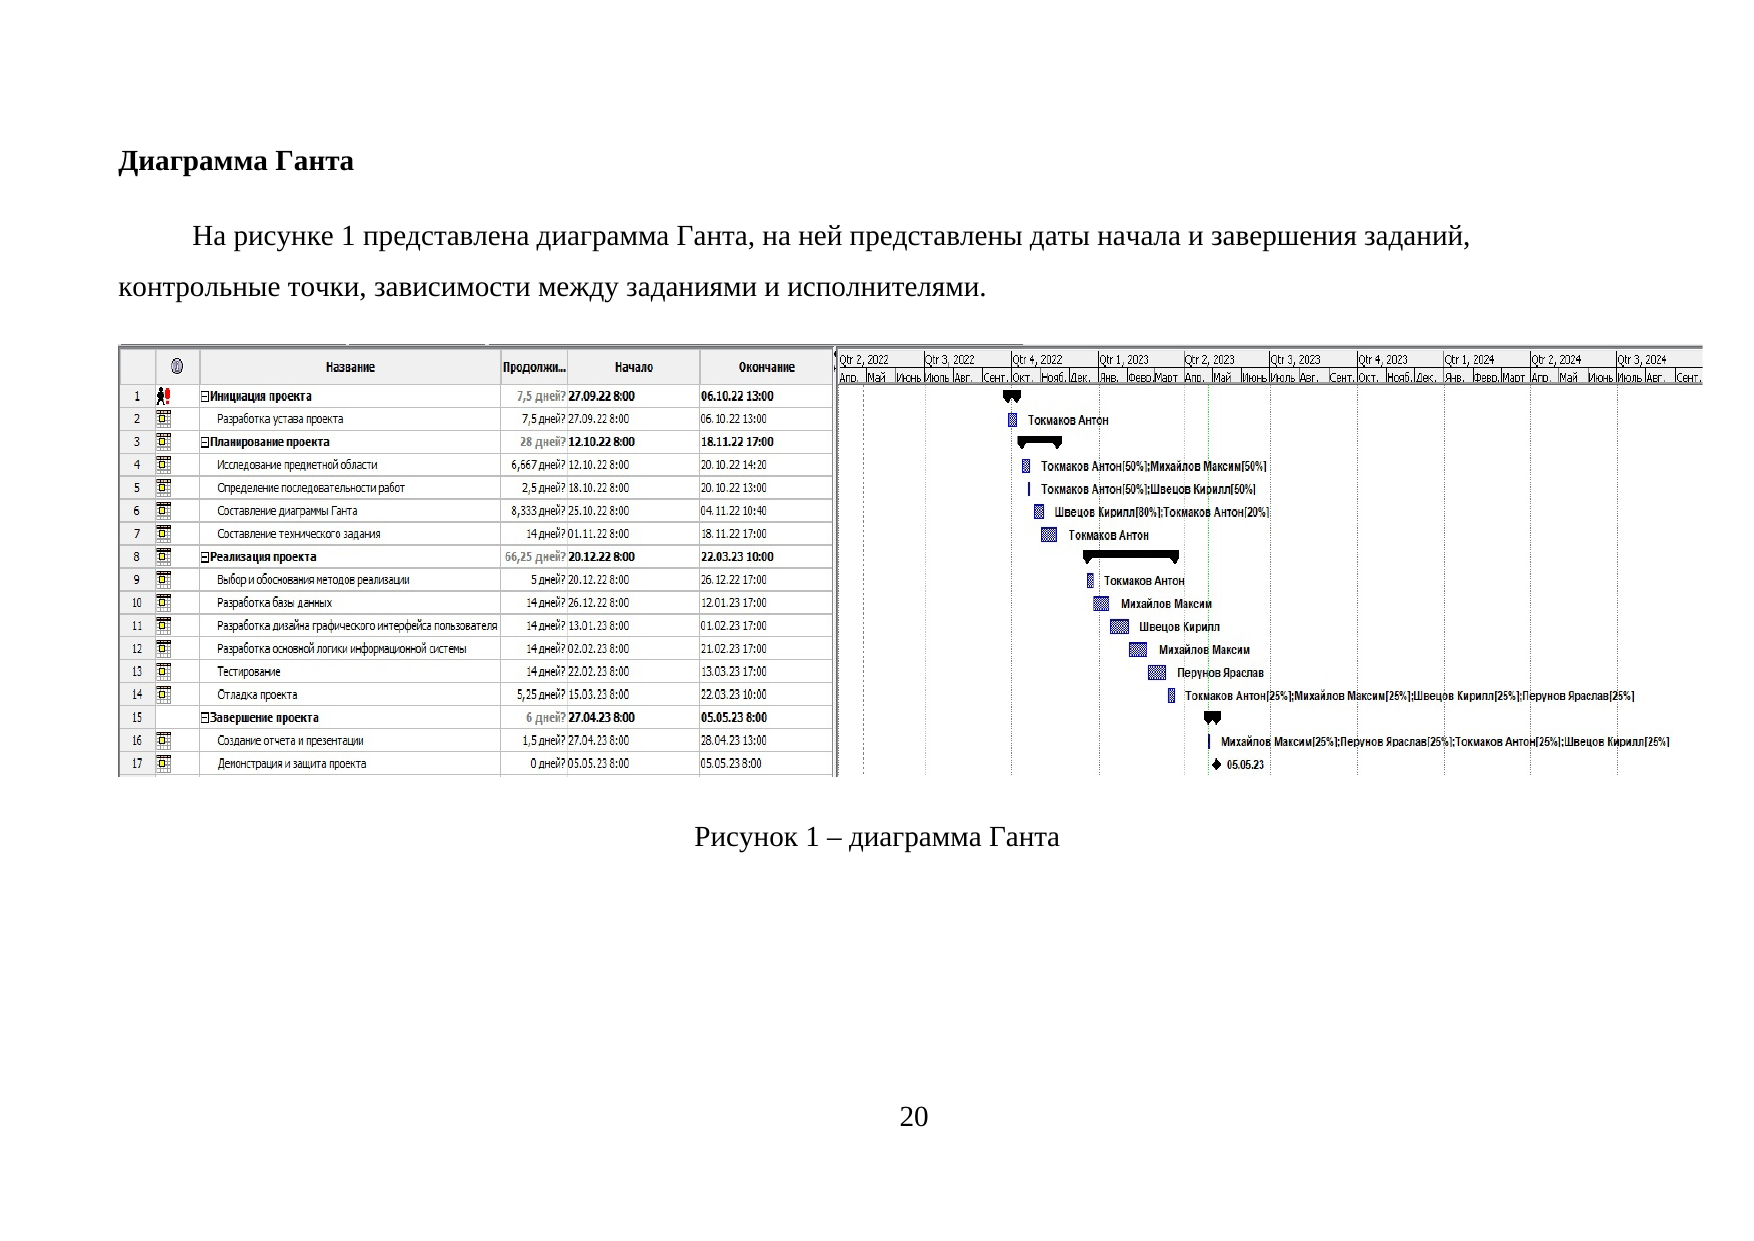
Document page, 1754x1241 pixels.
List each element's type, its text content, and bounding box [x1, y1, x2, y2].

text На рисунке 1 представлена диаграмма Ганта, на ней представлены даты начала и завершения заданий, контрольные точки, зависимости между заданиями и исполнителями. [118, 218, 1636, 302]
text Диаграмма Ганта [118, 143, 1636, 177]
text Рисунок 1 – диаграмма Ганта [118, 819, 1636, 852]
picture [118, 344, 1703, 777]
